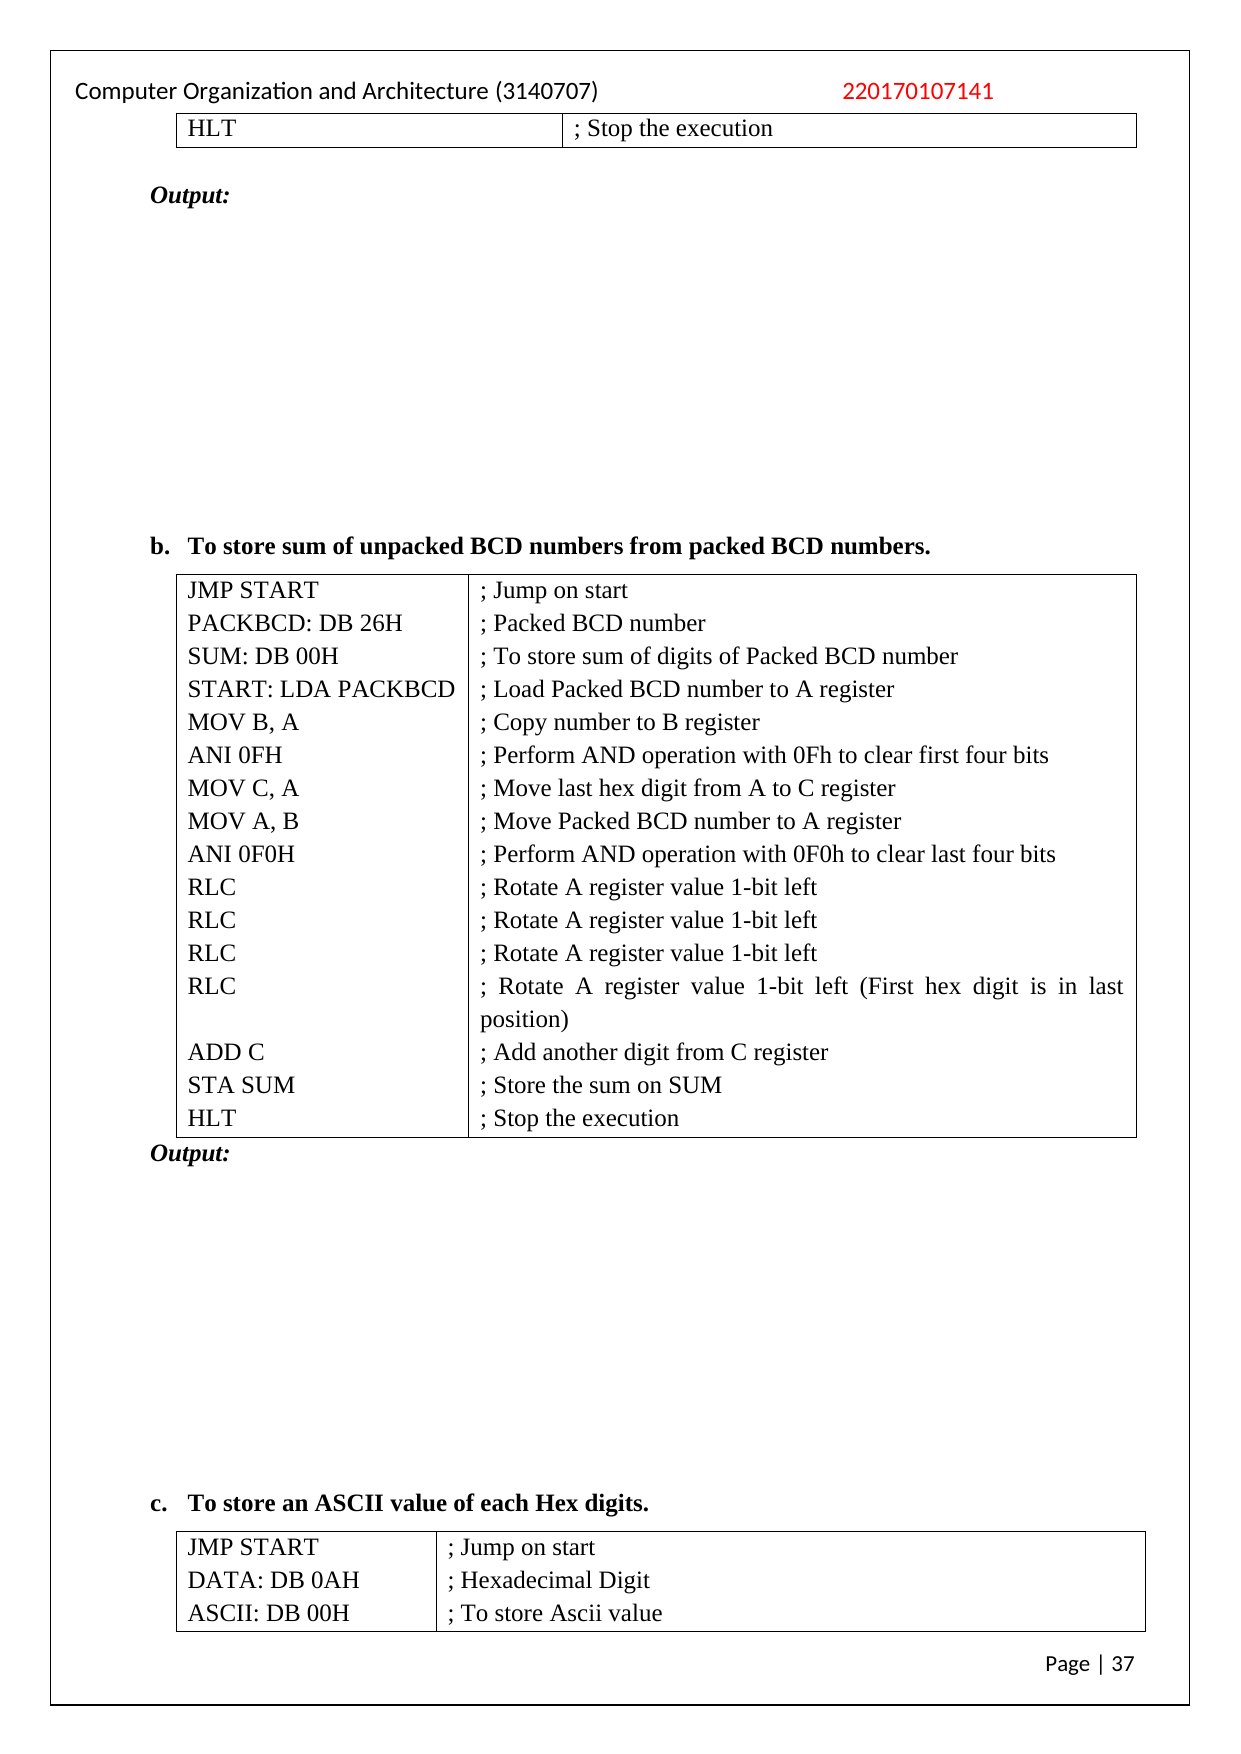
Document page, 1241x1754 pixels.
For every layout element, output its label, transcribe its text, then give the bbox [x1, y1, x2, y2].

list To store sum of unpacked BCD numbers from packed BCD numbers. [150, 531, 1134, 560]
list To store an ASCII value of each Hex digits. [150, 1488, 1134, 1517]
text Output: [150, 181, 1134, 209]
table_header JMP START DATA: DB 0AH ASCII: DB 00H START: LDA DATA CPI 0AH JC NEXT ADI 07H NEXT: ADI 30H STA ASCII HLT [177, 1532, 436, 1631]
table_header ; Jump on start ; Packed BCD number ; To store sum of digits of Packed BCD number ; Load Packed BCD number to A register ; Copy number to B register ; Perform AND operation with 0Fh to clear first four bits ; Move last hex digit from A to C register ; Move Packed BCD number to A register ; Perform AND operation with 0F0h to clear last four bits ; Rotate A register value 1-bit left ; Rotate A register value 1-bit left ; Rotate A register value 1-bit left ; Rotate A register value 1-bit left (First hex digit is in last position) ; Add another digit from C register ; Store the sum on SUM ; Stop the execution [469, 575, 1136, 1137]
text Output: [150, 1138, 1134, 1166]
table_header JMP START PACKBCD: DB 26H SUM: DB 00H START: LDA PACKBCD MOV B, A ANI 0FH MOV C, A MOV A, B ANI 0F0H RLC RLC RLC RLC ADD C STA SUM HLT [177, 575, 468, 1137]
